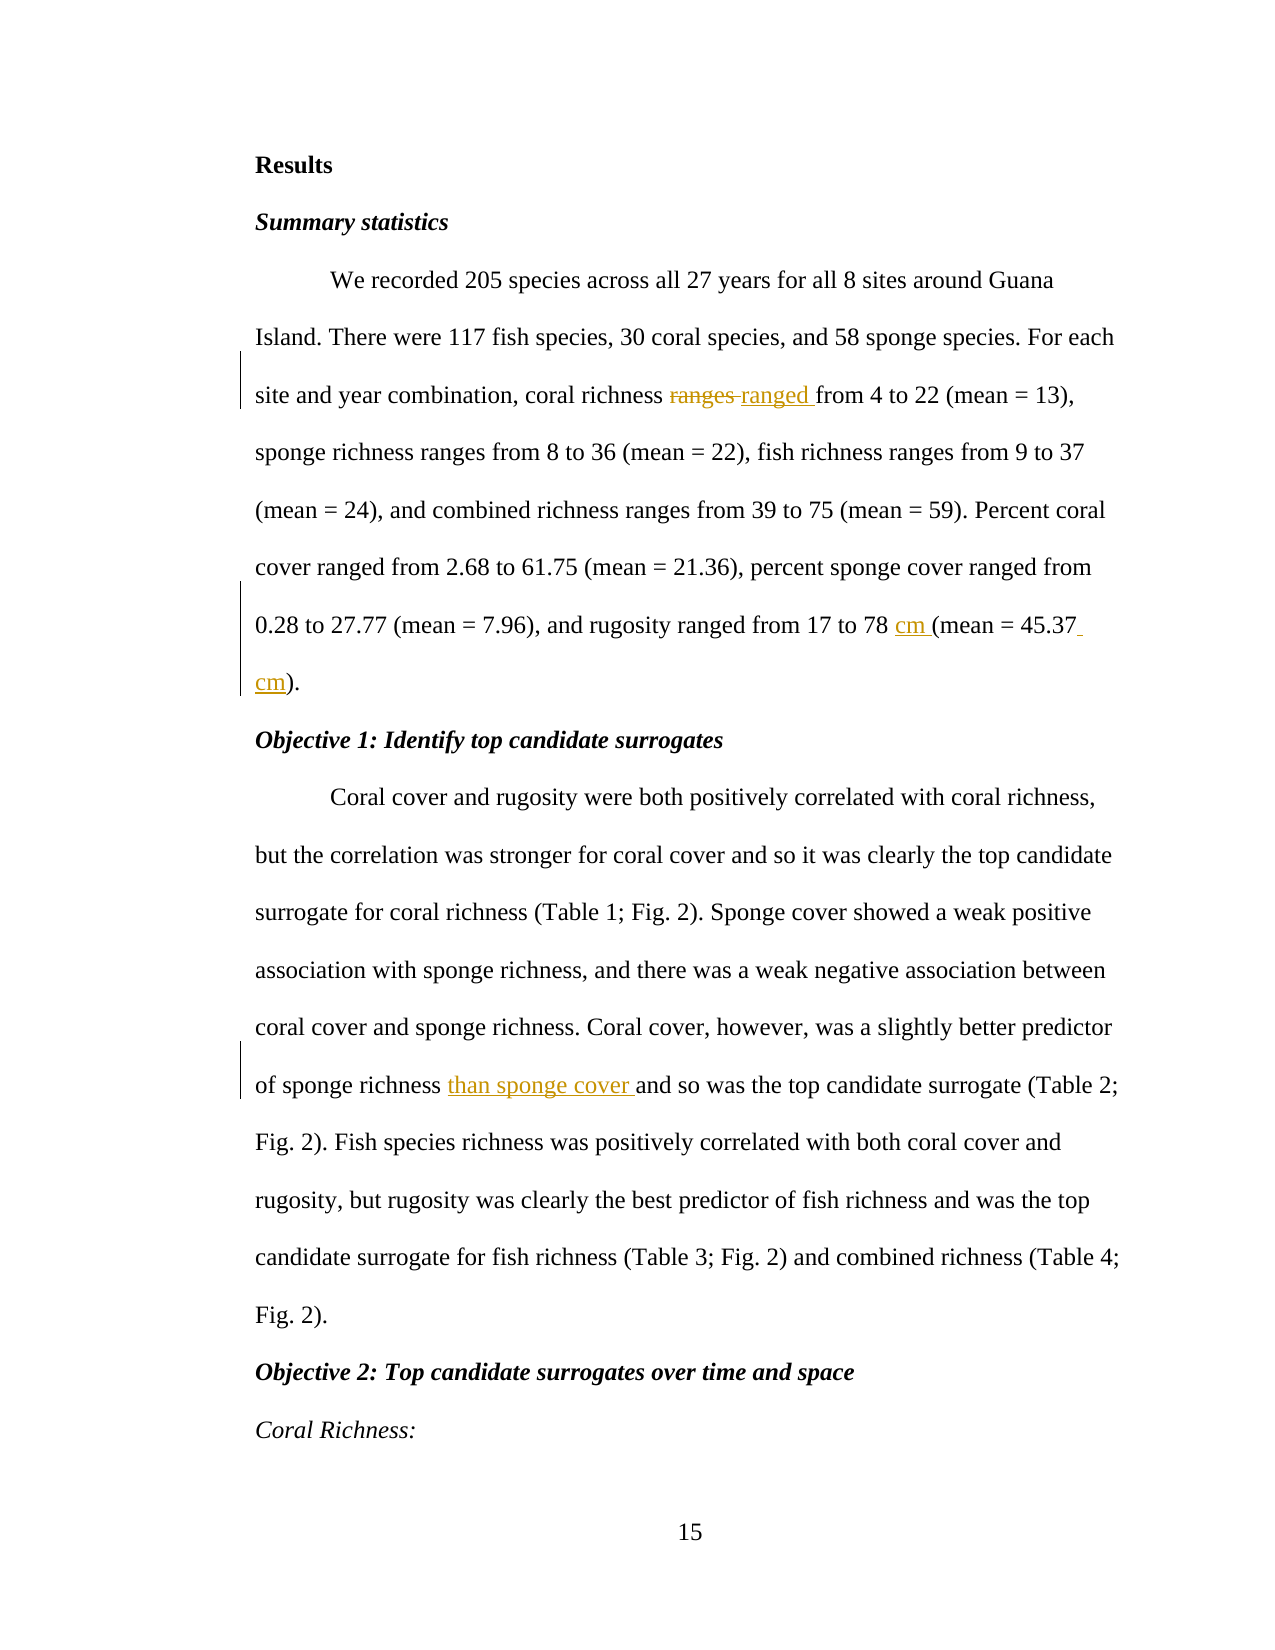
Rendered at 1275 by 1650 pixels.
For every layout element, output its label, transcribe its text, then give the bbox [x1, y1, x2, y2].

subtitle Objective 2: Top candidate surrogates over time and space [255, 1357, 1125, 1386]
subtitle Summary statistics [255, 207, 1125, 236]
subtitle Objective 1: Identify top candidate surrogates [255, 725, 1125, 754]
subtitle Results [255, 150, 1125, 179]
subtitle Coral Richness: [255, 1415, 1125, 1444]
text Coral cover and rugosity were both positively correlated with coral richness, but the correlation was stronger for coral cover and so it was clearly the top candidate surrogate for coral richness (Table 1; Fig. 2). Sponge cover showed a weak positive association with sponge richness, and there was a weak negative association between coral cover and sponge richness. Coral cover, however, was a slightly better predictor of sponge richness and so was the top candidate surrogate (Table 2; Fig. 2). Fish species richness was positively correlated with both coral cover and rugosity, but rugosity was clearly the best predictor of fish richness and was the top candidate surrogate for fish richness (Table 3; Fig. 2) and combined richness (Table 4; Fig. 2). [255, 782, 1125, 1329]
text We recorded 205 species across all 27 years for all 8 sites around Guana Island. There were 117 fish species, 30 coral species, and 58 sponge species. For each site and year combination, coral richness from 4 to 22 (mean = 13), sponge richness ranges from 8 to 36 (mean = 22), fish richness ranges from 9 to 37 (mean = 24), and combined richness ranges from 39 to 75 (mean = 59). Percent coral cover ranged from 2.68 to 61.75 (mean = 21.36), percent sponge cover ranged from 0.28 to 27.77 (mean = 7.96), and rugosity ranged from 17 to 78 (mean = 45.37). [255, 265, 1125, 696]
